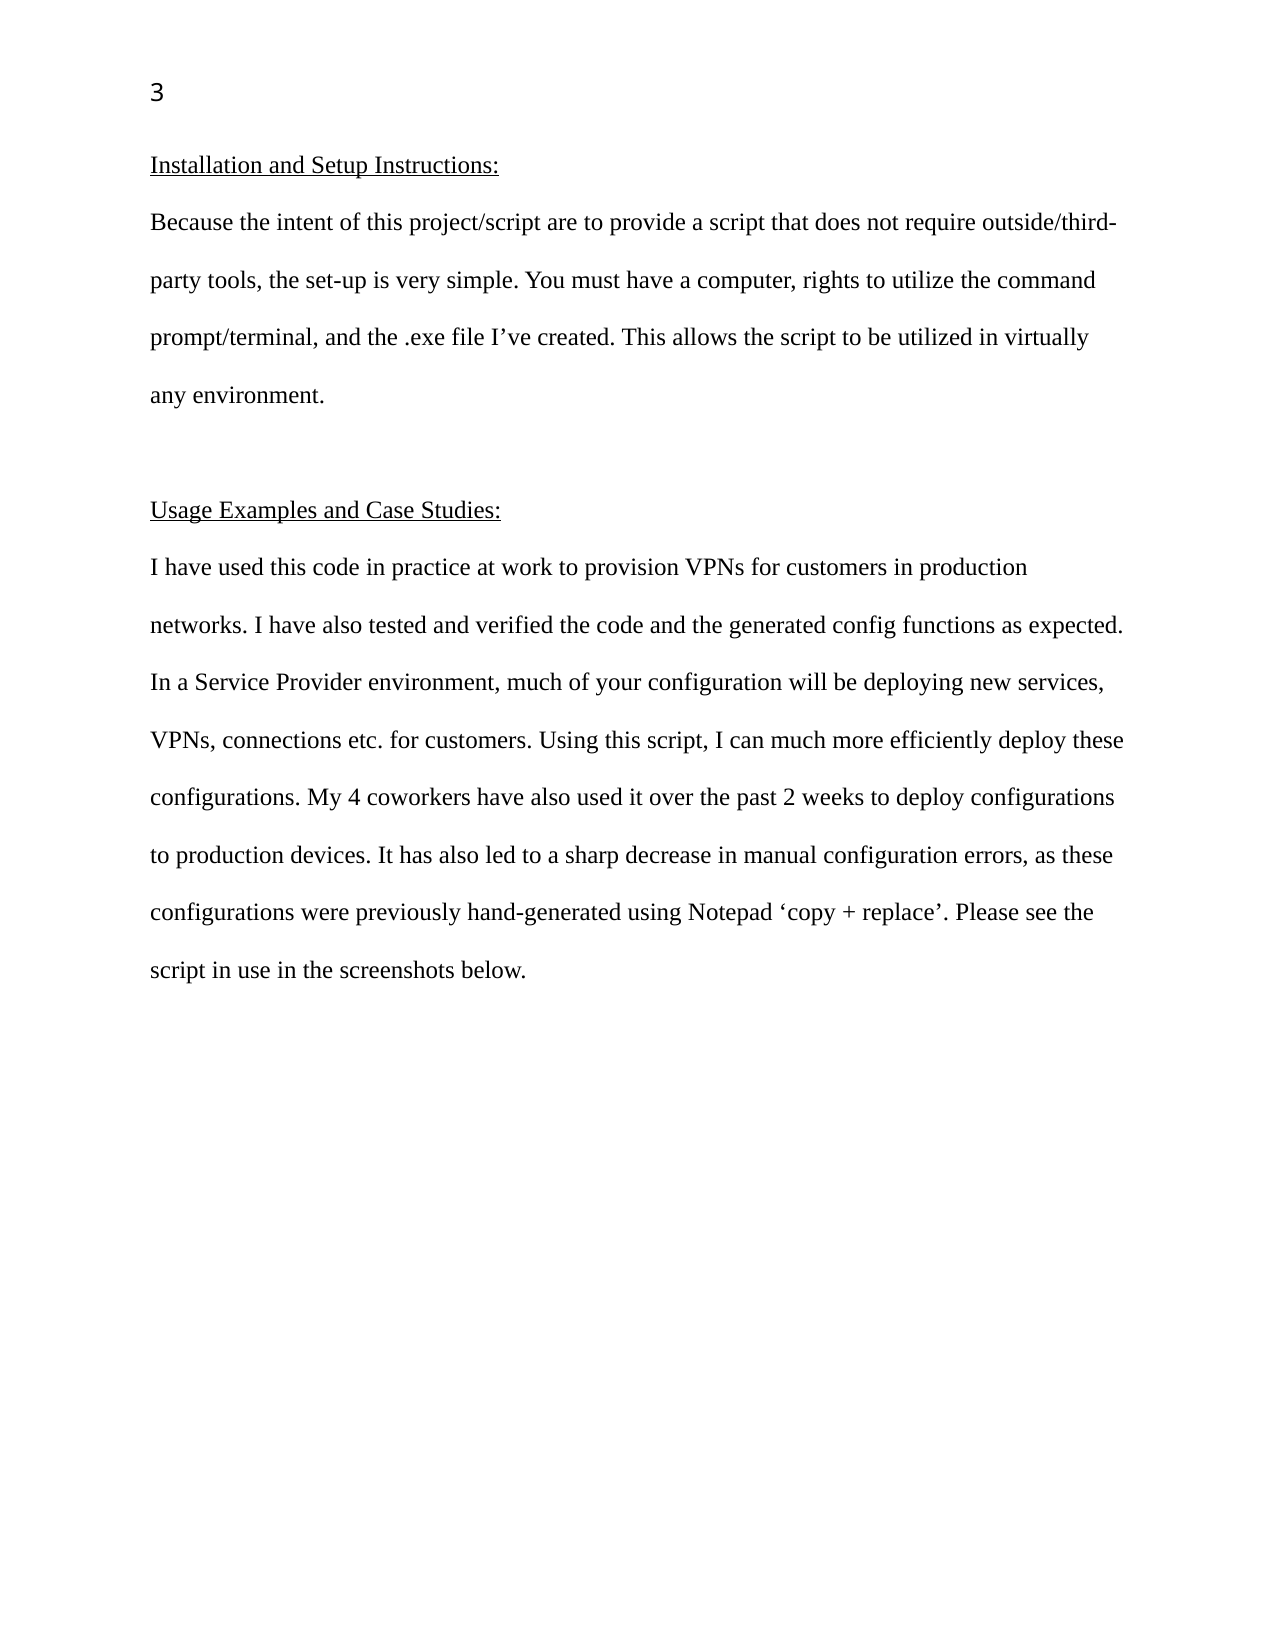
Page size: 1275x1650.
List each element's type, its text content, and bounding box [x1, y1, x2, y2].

text Installation and Setup Instructions: [150, 150, 1125, 179]
text I have used this code in practice at work to provision VPNs for customers in production networks. I have also tested and verified the code and the generated config functions as expected. In a Service Provider environment, much of your configuration will be deploying new services, VPNs, connections etc. for customers. Using this script, I can much more efficiently deploy these configurations. My 4 coworkers have also used it over the past 2 weeks to deploy configurations to production devices. It has also led to a sharp decrease in manual configuration errors, as these configurations were previously hand-generated using Notepad ‘copy + replace’. Please see the script in use in the screenshots below. [150, 552, 1125, 984]
text Usage Examples and Case Studies: [150, 495, 1125, 524]
text Because the intent of this project/script are to provide a script that does not require outside/third-party tools, the set-up is very simple. You must have a computer, rights to utilize the command prompt/terminal, and the .exe file I’ve created. This allows the script to be utilized in virtually any environment. [150, 207, 1125, 409]
